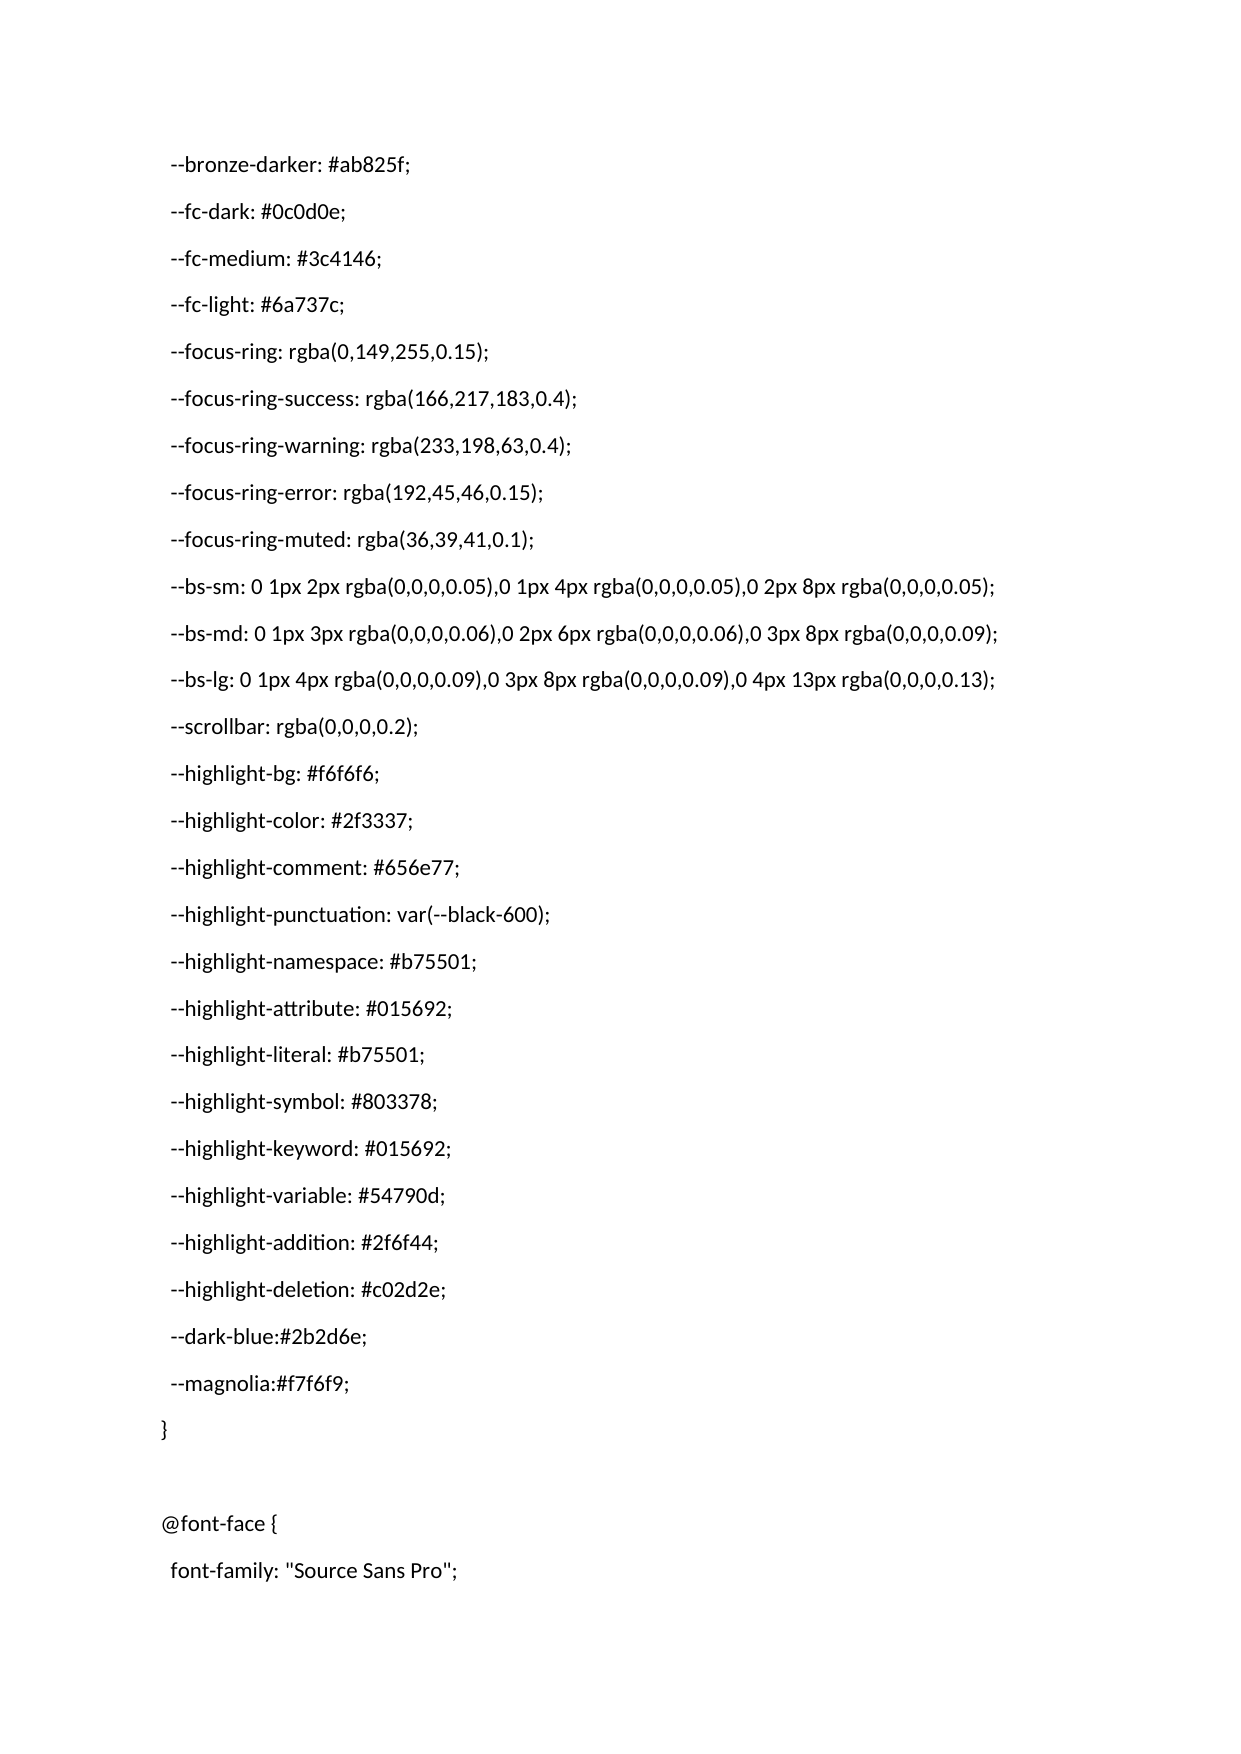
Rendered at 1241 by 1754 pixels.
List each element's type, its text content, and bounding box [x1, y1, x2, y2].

text --highlight-comment: #656e77; [150, 853, 1090, 881]
text --fc-dark: #0c0d0e; [150, 197, 1090, 225]
text --fc-medium: #3c4146; [150, 244, 1090, 272]
text --highlight-color: #2f3337; [150, 806, 1090, 834]
text --focus-ring-success: rgba(166,217,183,0.4); [150, 384, 1090, 412]
text --highlight-punctuation: var(--black-600); [150, 900, 1090, 928]
text --focus-ring-warning: rgba(233,198,63,0.4); [150, 431, 1090, 459]
text --highlight-symbol: #803378; [150, 1087, 1090, 1116]
text --focus-ring-muted: rgba(36,39,41,0.1); [150, 525, 1090, 553]
text --highlight-addition: #2f6f44; [150, 1228, 1090, 1256]
text --bronze-darker: #ab825f; [150, 150, 1090, 178]
text --highlight-bg: #f6f6f6; [150, 759, 1090, 787]
text --bs-sm: 0 1px 2px rgba(0,0,0,0.05),0 1px 4px rgba(0,0,0,0.05),0 2px 8px rgba(0,0,0,0.05); [150, 572, 1090, 600]
text --fc-light: #6a737c; [150, 291, 1090, 319]
text font-family: "Source Sans Pro"; [150, 1556, 1090, 1584]
text --highlight-attribute: #015692; [150, 994, 1090, 1022]
text --magnolia:#f7f6f9; [150, 1369, 1090, 1397]
text } [150, 1416, 1090, 1444]
text --focus-ring-error: rgba(192,45,46,0.15); [150, 478, 1090, 506]
text --scrollbar: rgba(0,0,0,0.2); [150, 712, 1090, 741]
text --bs-md: 0 1px 3px rgba(0,0,0,0.06),0 2px 6px rgba(0,0,0,0.06),0 3px 8px rgba(0,0,0,0.09); [150, 619, 1090, 647]
text --focus-ring: rgba(0,149,255,0.15); [150, 337, 1090, 366]
text --highlight-literal: #b75501; [150, 1041, 1090, 1069]
text --bs-lg: 0 1px 4px rgba(0,0,0,0.09),0 3px 8px rgba(0,0,0,0.09),0 4px 13px rgba(0,0,0,0.13); [150, 666, 1090, 694]
text --dark-blue:#2b2d6e; [150, 1322, 1090, 1350]
text --highlight-keyword: #015692; [150, 1134, 1090, 1162]
text @font-face { [150, 1509, 1090, 1537]
text --highlight-namespace: #b75501; [150, 947, 1090, 975]
text --highlight-deletion: #c02d2e; [150, 1275, 1090, 1303]
text --highlight-variable: #54790d; [150, 1181, 1090, 1209]
